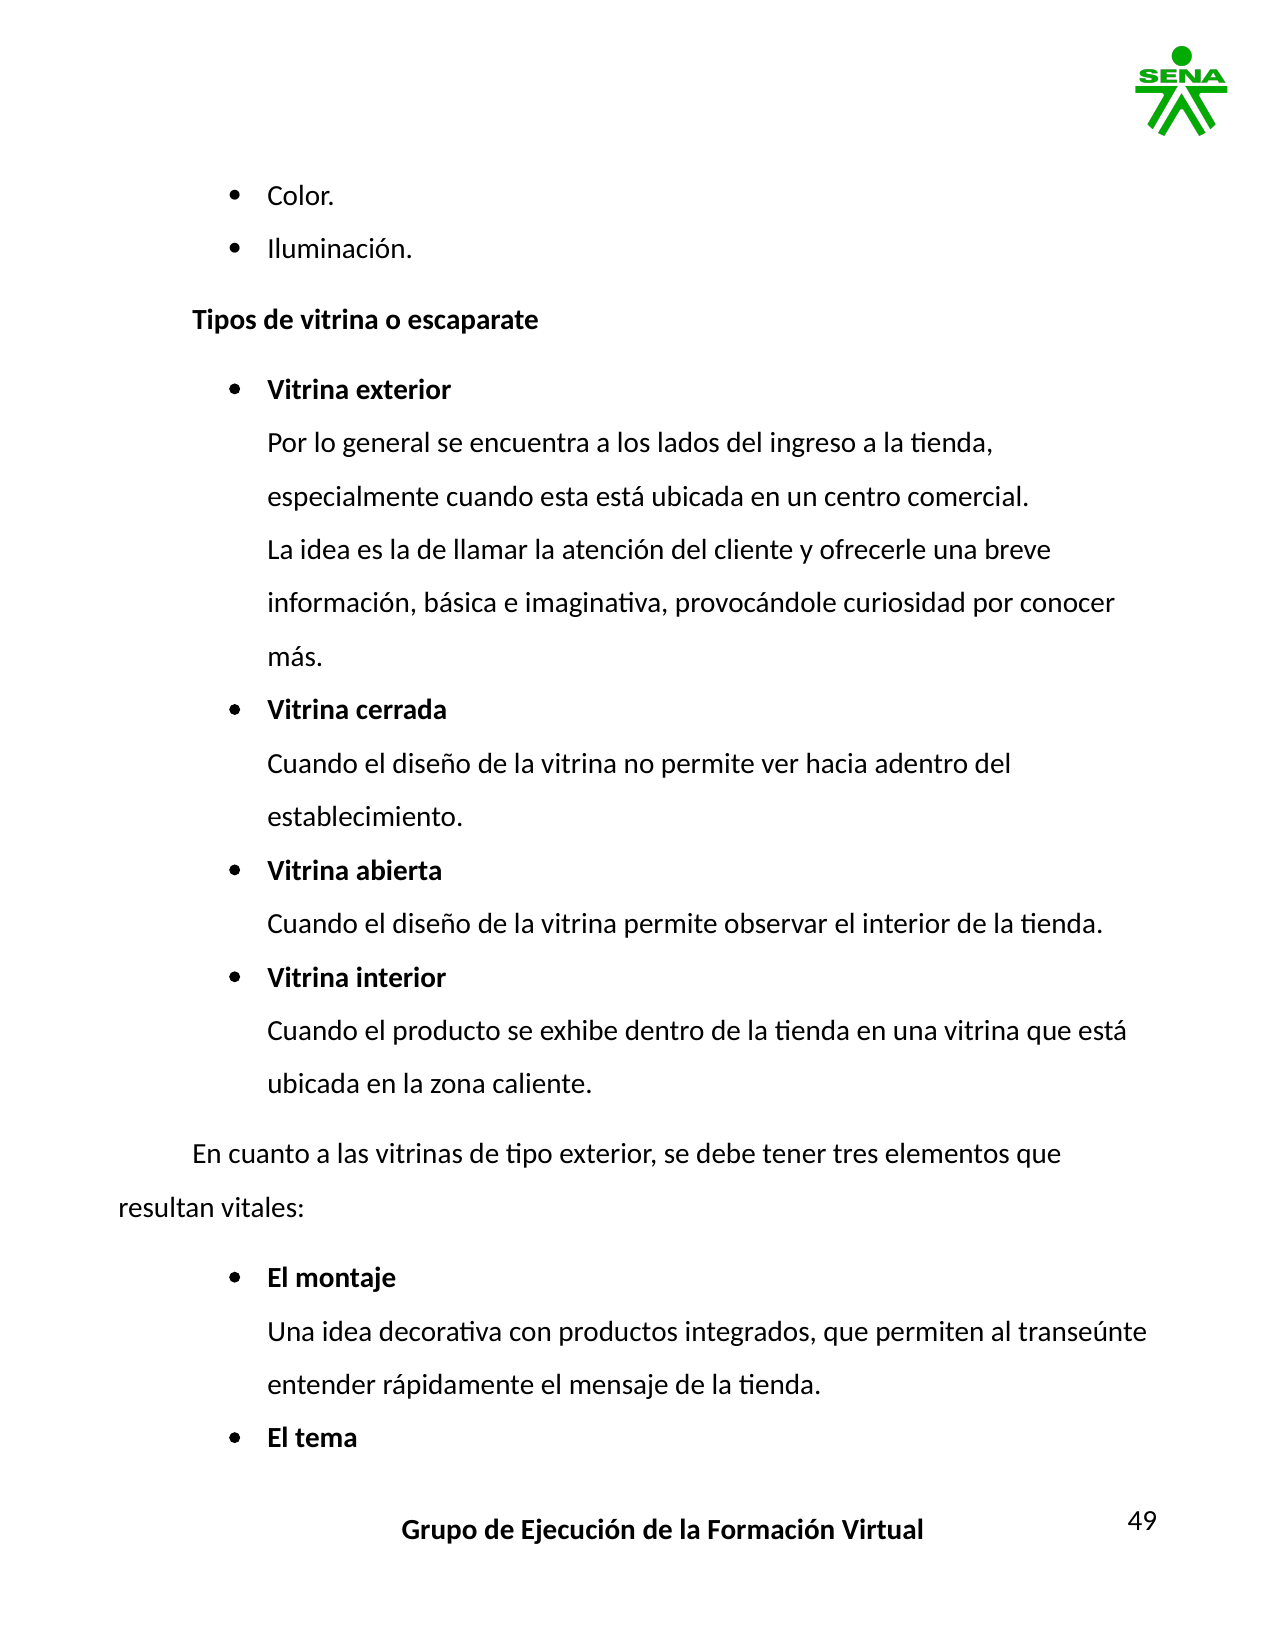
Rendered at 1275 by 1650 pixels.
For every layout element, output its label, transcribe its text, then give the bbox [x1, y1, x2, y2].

list Por lo general se encuentra a los lados del ingreso a la tienda, especialmente cuando esta está ubicada en un centro comercial. [267, 424, 1157, 513]
picture [1135, 46, 1228, 136]
list La idea es la de llamar la atención del cliente y ofrecerle una breve información, básica e imaginativa, provocándole curiosidad por conocer más. [267, 531, 1157, 674]
text Tipos de vitrina o escaparate [118, 301, 1157, 336]
list El tema [229, 1419, 1157, 1455]
list Color. [229, 177, 1157, 213]
list El montaje [229, 1259, 1157, 1295]
text En cuanto a las vitrinas de tipo exterior, se debe tener tres elementos que resultan vitales: [118, 1136, 1157, 1225]
list Vitrina cerrada [229, 691, 1157, 727]
list Cuando el producto se exhibe dentro de la tienda en una vitrina que está ubicada en la zona caliente. [267, 1012, 1157, 1101]
list Vitrina interior [229, 959, 1157, 994]
list Vitrina abierta [229, 852, 1157, 887]
list Cuando el diseño de la vitrina permite observar el interior de la tienda. [267, 905, 1157, 941]
list Una idea decorativa con productos integrados, que permiten al transeúnte entender rápidamente el mensaje de la tienda. [267, 1313, 1157, 1402]
list Iluminación. [229, 231, 1157, 266]
list Cuando el diseño de la vitrina no permite ver hacia adentro del establecimiento. [267, 745, 1157, 834]
list Vitrina exterior [229, 371, 1157, 406]
